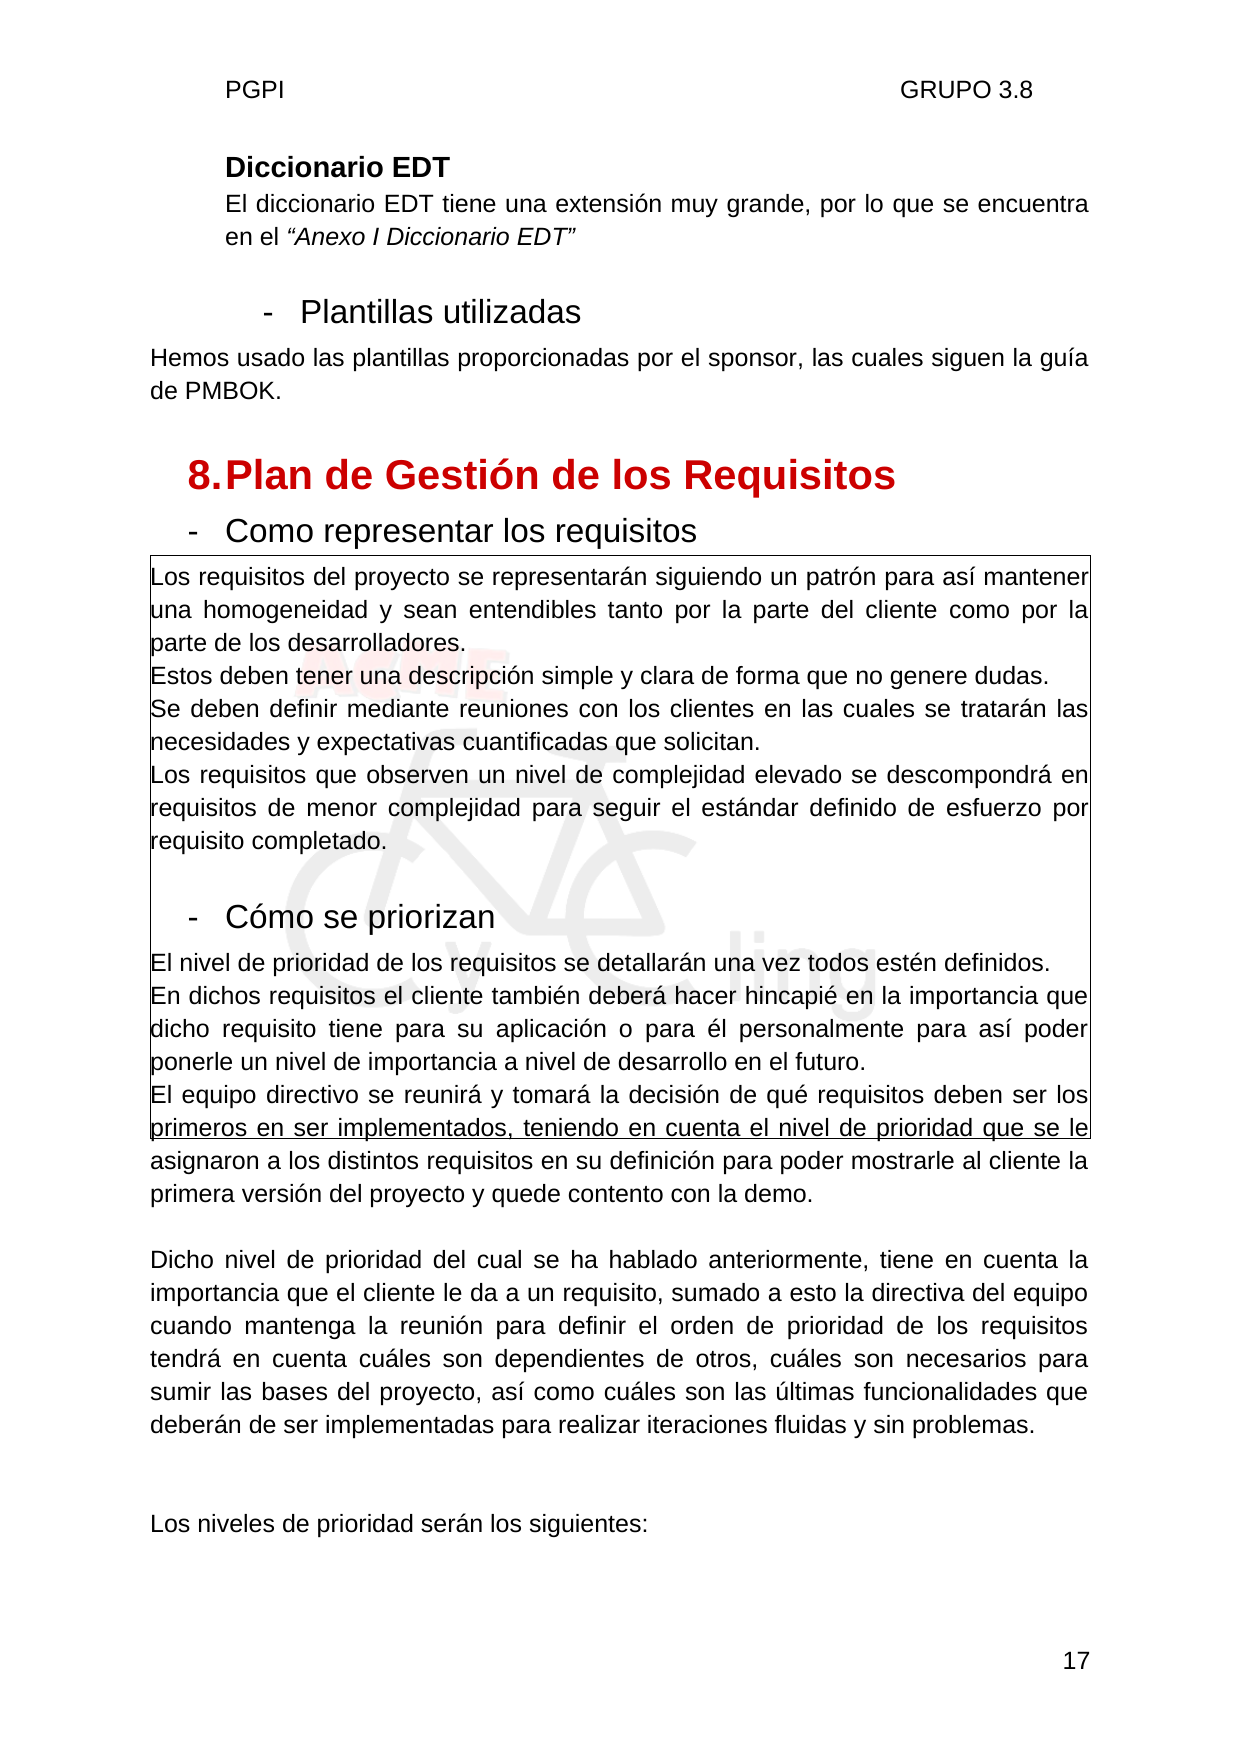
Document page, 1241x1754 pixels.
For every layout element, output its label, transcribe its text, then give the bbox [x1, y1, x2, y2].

subtitle Cómo se priorizan [187, 897, 1090, 935]
subtitle Plantillas utilizadas [225, 292, 1090, 331]
text El diccionario EDT tiene una extensión muy grande, por lo que se encuentra en el “Anexo I Diccionario EDT” [225, 188, 1090, 250]
subtitle Como representar los requisitos [187, 511, 1090, 549]
text Los niveles de prioridad serán los siguientes: [150, 1509, 1090, 1538]
text El nivel de prioridad de los requisitos se detallarán una vez todos estén definidos. [150, 948, 1090, 976]
text Se deben definir mediante reuniones con los clientes en las cuales se tratarán las necesidades y expectativas cuantificadas que solicitan. [150, 694, 1090, 756]
subtitle Plan de Gestión de los Requisitos [187, 451, 1090, 499]
text Estos deben tener una descripción simple y clara de forma que no genere dudas. [150, 661, 1090, 690]
text El equipo directivo se reunirá y tomará la decisión de qué requisitos deben ser los primeros en ser implementados, teniendo en cuenta el nivel de prioridad que se le asignaron a los distintos requisitos en su definición para poder mostrarle al cliente la primera versión del proyecto y quede contento con la demo. [150, 1080, 1090, 1208]
text Los requisitos del proyecto se representarán siguiendo un patrón para así mantener una homogeneidad y sean entendibles tanto por la parte del cliente como por la parte de los desarrolladores. [150, 562, 1090, 657]
text En dichos requisitos el cliente también deberá hacer hincapié en la importancia que dicho requisito tiene para su aplicación o para él personalmente para así poder ponerle un nivel de importancia a nivel de desarrollo en el futuro. [150, 981, 1090, 1076]
text Los requisitos que observen un nivel de complejidad elevado se descompondrá en requisitos de menor complejidad para seguir el estándar definido de esfuerzo por requisito completado. [150, 760, 1090, 855]
text Dicho nivel de prioridad del cual se ha hablado anteriormente, tiene en cuenta la importancia que el cliente le da a un requisito, sumado a esto la directiva del equipo cuando mantenga la reunión para definir el orden de prioridad de los requisitos tendrá en cuenta cuáles son dependientes de otros, cuáles son necesarios para sumir las bases del proyecto, así como cuáles son las últimas funcionalidades que deberán de ser implementadas para realizar iteraciones fluidas y sin problemas. [150, 1245, 1090, 1439]
text Diccionario EDT [225, 150, 1090, 183]
text Hemos usado las plantillas proporcionadas por el sponsor, las cuales siguen la guía de PMBOK. [150, 343, 1090, 405]
